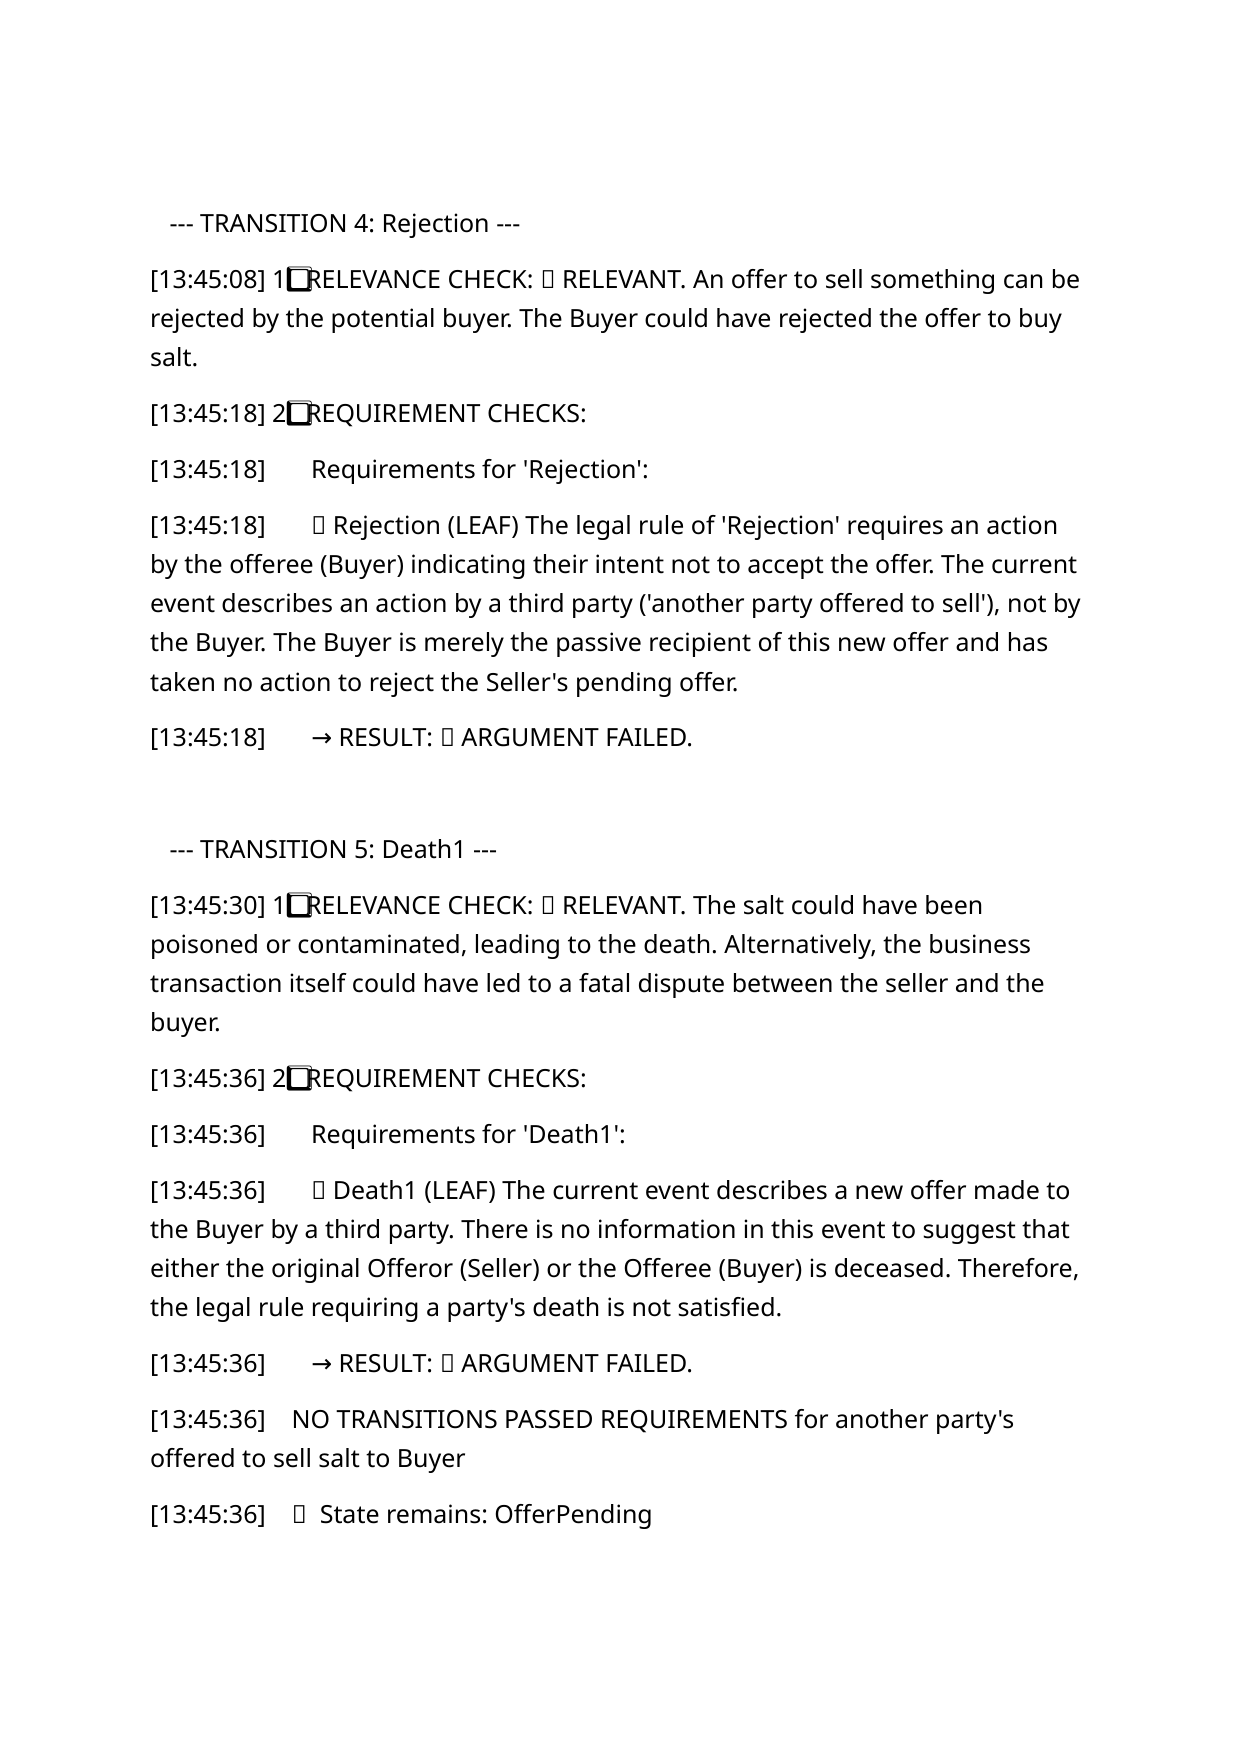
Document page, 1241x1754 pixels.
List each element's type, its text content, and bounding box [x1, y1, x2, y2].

text [13:45:36] 2️⃣ REQUIREMENT CHECKS: [150, 1061, 1090, 1095]
text [13:45:18] 🔴 Rejection (LEAF) The legal rule of 'Rejection' requires an action by the offeree (Buyer) indicating their intent not to accept the offer. The current event describes an action by a third party ('another party offered to sell'), not by the Buyer. The Buyer is merely the passive recipient of this new offer and has taken no action to reject the Seller's pending offer. [150, 507, 1090, 698]
text [13:45:36] → RESULT: ❌ ARGUMENT FAILED. [150, 1346, 1090, 1380]
text [13:45:18] Requirements for 'Rejection': [150, 452, 1090, 486]
text [13:45:18] 2️⃣ REQUIREMENT CHECKS: [150, 396, 1090, 430]
text --- TRANSITION 5: Death1 --- [150, 832, 1090, 866]
text [13:45:36] 🔴 Death1 (LEAF) The current event describes a new offer made to the Buyer by a third party. There is no information in this event to suggest that either the original Offeror (Seller) or the Offeree (Buyer) is deceased. Therefore, the legal rule requiring a party's death is not satisfied. [150, 1172, 1090, 1324]
text [13:45:36] NO TRANSITIONS PASSED REQUIREMENTS for another party's offered to sell salt to Buyer [150, 1402, 1090, 1475]
text [13:45:18] → RESULT: ❌ ARGUMENT FAILED. [150, 720, 1090, 754]
text [13:45:36] 🔄 State remains: OfferPending [150, 1497, 1090, 1531]
text --- TRANSITION 4: Rejection --- [150, 206, 1090, 240]
text [13:45:08] 1️⃣ RELEVANCE CHECK: ✅ RELEVANT. An offer to sell something can be rejected by the potential buyer. The Buyer could have rejected the offer to buy salt. [150, 262, 1090, 374]
text [13:45:30] 1️⃣ RELEVANCE CHECK: ✅ RELEVANT. The salt could have been poisoned or contaminated, leading to the death. Alternatively, the business transaction itself could have led to a fatal dispute between the seller and the buyer. [150, 887, 1090, 1039]
text [13:45:36] Requirements for 'Death1': [150, 1117, 1090, 1151]
